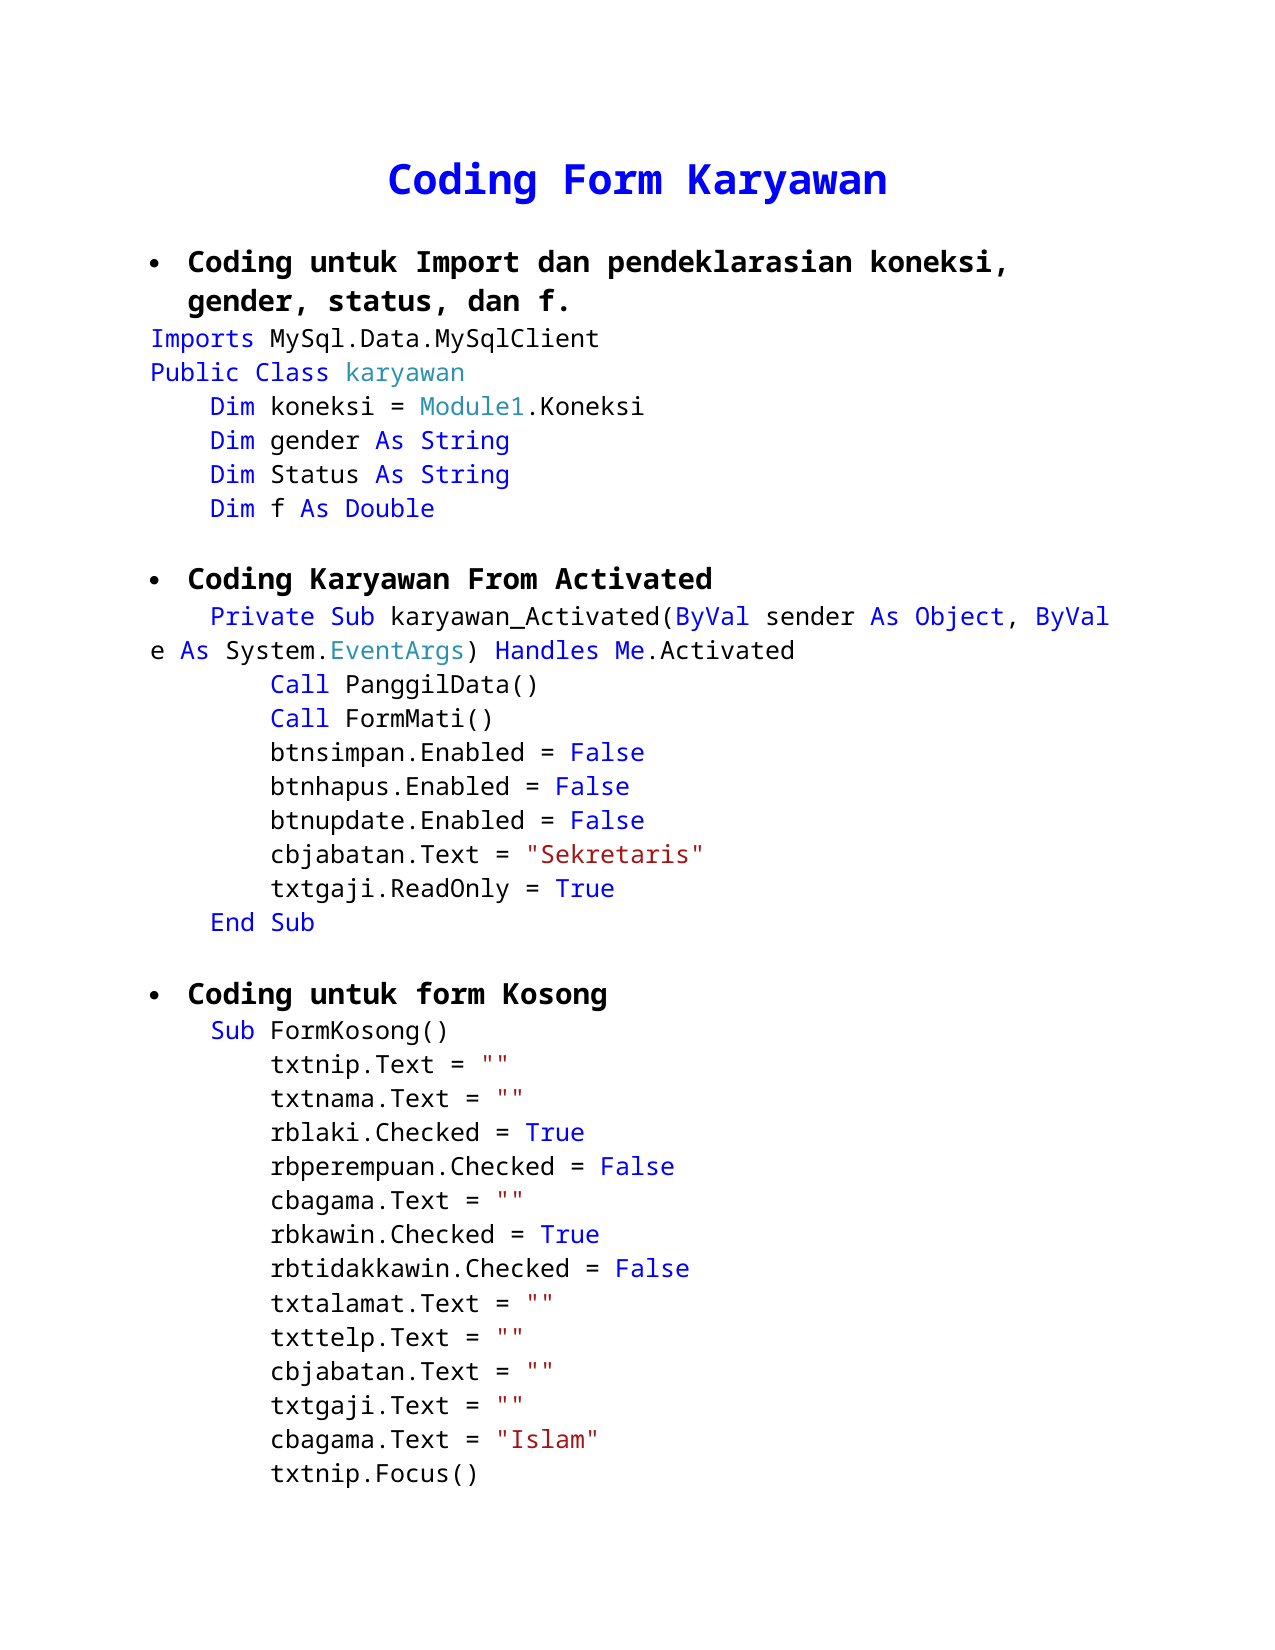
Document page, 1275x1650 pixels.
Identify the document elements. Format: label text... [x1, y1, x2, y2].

text txtalamat.Text = "" [150, 1285, 1125, 1319]
text Dim gender As String [150, 422, 1125, 456]
text btnhapus.Enabled = False [150, 769, 1125, 803]
text Dim f As Double [150, 491, 1125, 524]
text rbkawin.Checked = True [150, 1217, 1125, 1251]
text End Sub [150, 905, 1125, 939]
text rbtidakkawin.Checked = False [150, 1251, 1125, 1285]
text txtnip.Text = "" [150, 1047, 1125, 1081]
text Call PanggilData() [150, 666, 1125, 701]
list Coding untuk form Kosong [150, 973, 1125, 1013]
text cbjabatan.Text = "" [150, 1353, 1125, 1387]
text cbagama.Text = "Islam" [150, 1421, 1125, 1456]
text Dim koneksi = Module1.Koneksi [150, 388, 1125, 422]
text Sub FormKosong() [150, 1013, 1125, 1047]
text cbagama.Text = "" [150, 1183, 1125, 1217]
text cbjabatan.Text = "Sekretaris" [150, 837, 1125, 871]
text Public Class karyawan [150, 354, 1125, 388]
text txtnama.Text = "" [150, 1081, 1125, 1115]
text Private Sub karyawan_Activated(ByVal sender As Object, ByVal e As System.EventArgs) Handles Me.Activated [150, 598, 1125, 666]
list Coding Karyawan From Activated [150, 559, 1125, 598]
text txttelp.Text = "" [150, 1319, 1125, 1353]
text btnsimpan.Enabled = False [150, 734, 1125, 769]
text rblaki.Checked = True [150, 1115, 1125, 1149]
text txtnip.Focus() [150, 1456, 1125, 1489]
text Dim Status As String [150, 456, 1125, 491]
text rbperempuan.Checked = False [150, 1149, 1125, 1183]
text Imports MySql.Data.MySqlClient [150, 320, 1125, 354]
text Coding Form Karyawan [150, 150, 1125, 207]
text txtgaji.ReadOnly = True [150, 871, 1125, 905]
list Coding untuk Import dan pendeklarasian koneksi, gender, status, dan f. [150, 241, 1125, 320]
text btnupdate.Enabled = False [150, 803, 1125, 837]
text Call FormMati() [150, 701, 1125, 734]
text txtgaji.Text = "" [150, 1387, 1125, 1421]
